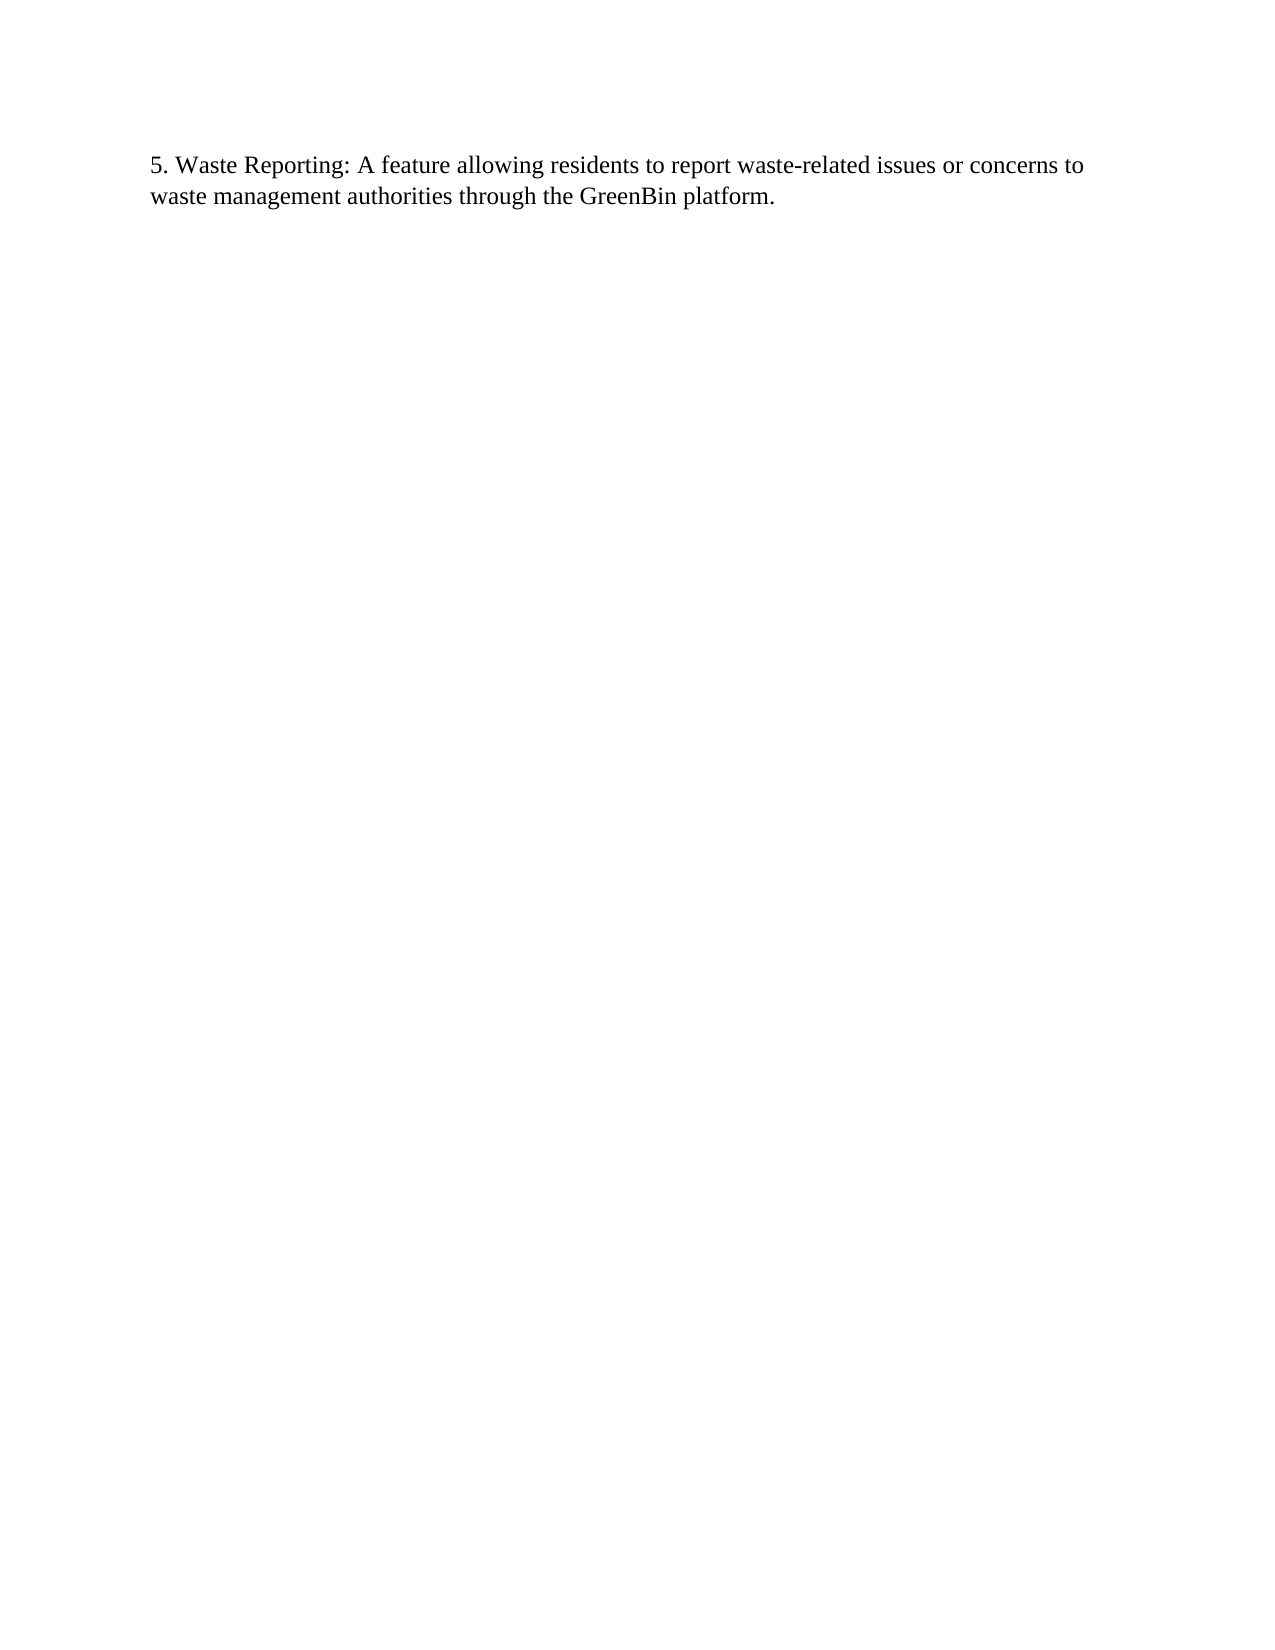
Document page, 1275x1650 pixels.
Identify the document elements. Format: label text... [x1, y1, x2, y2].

text 5. Waste Reporting: A feature allowing residents to report waste-related issues or concerns to waste management authorities through the GreenBin platform. [150, 150, 1125, 210]
